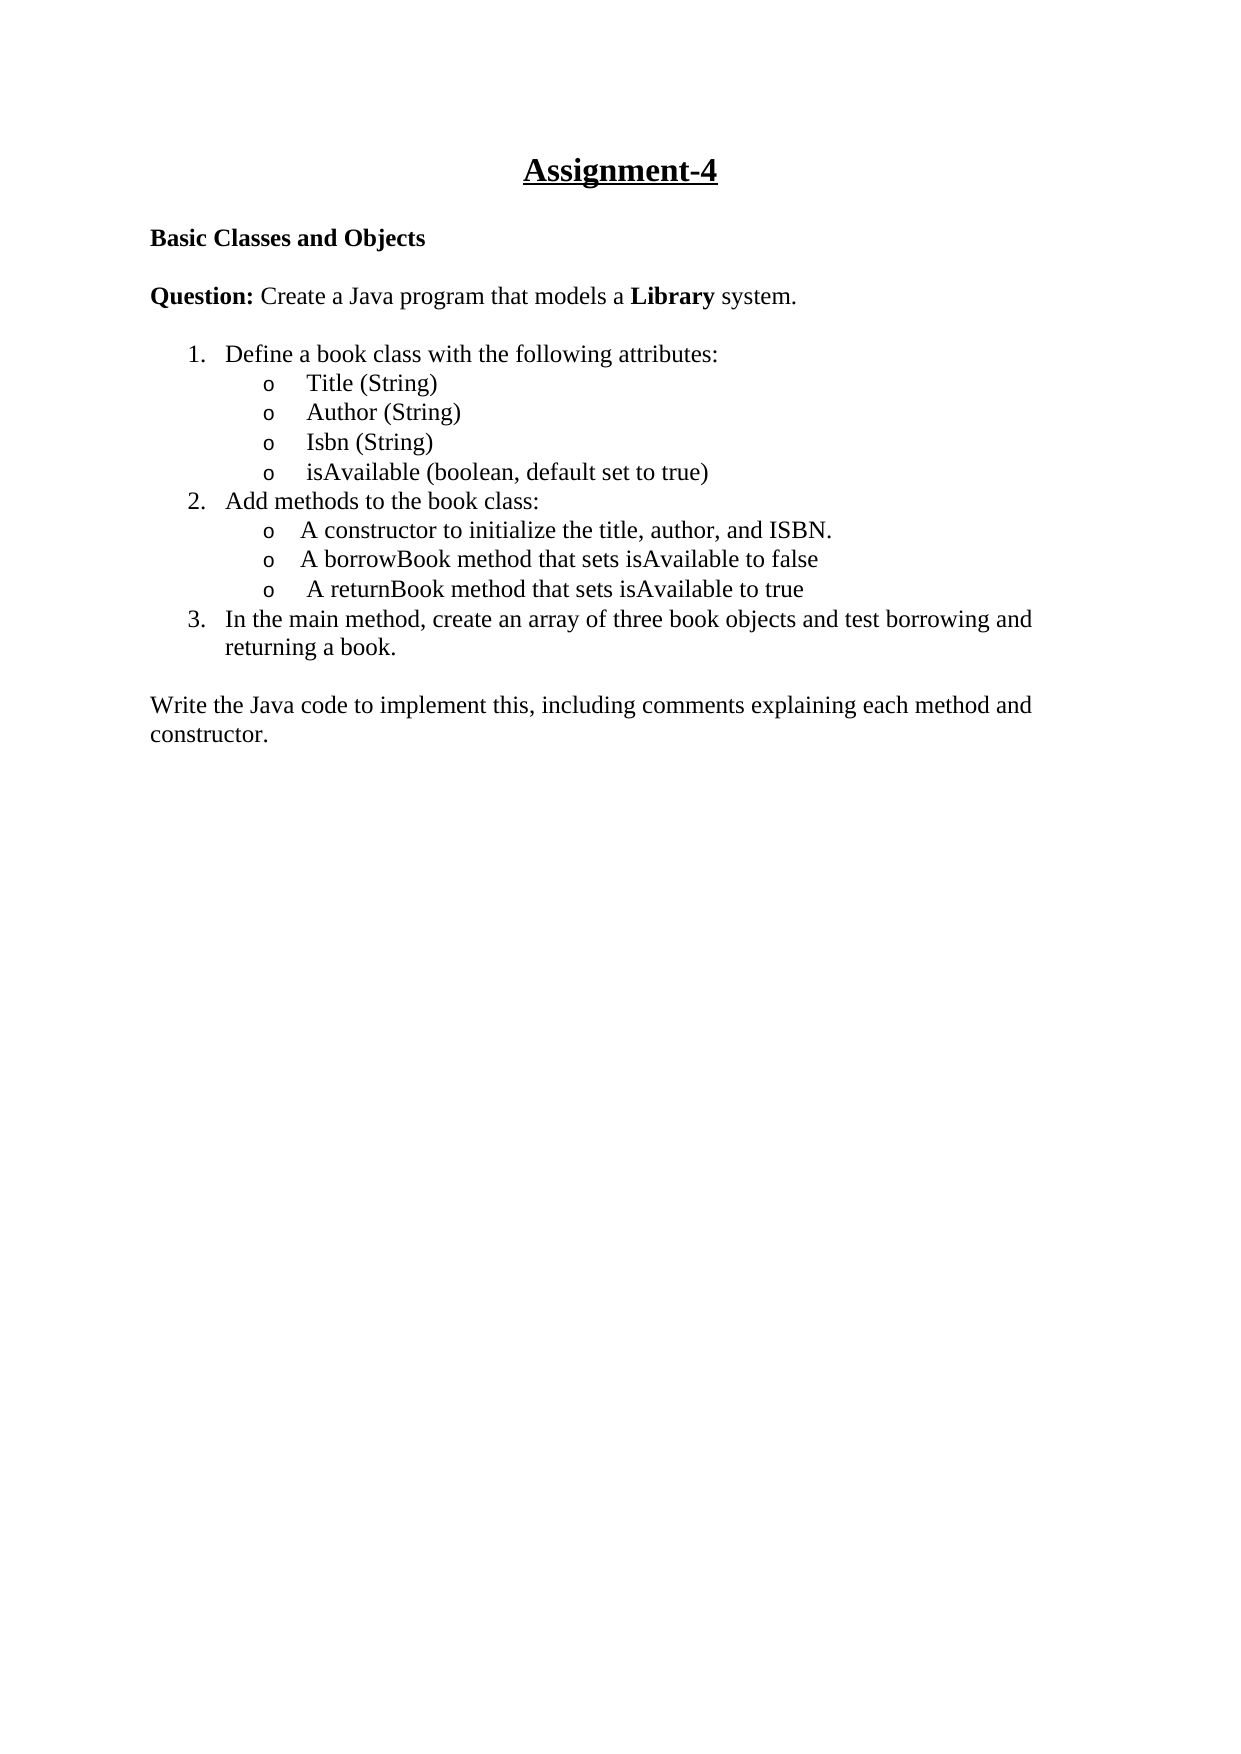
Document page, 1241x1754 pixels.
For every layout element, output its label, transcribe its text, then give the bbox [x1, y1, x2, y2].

list A borrowBook method that sets isAvailable to false [262, 544, 1090, 574]
text Basic Classes and Objects [150, 223, 1090, 252]
list In the main method, create an array of three book objects and test borrowing and returning a book. [187, 604, 1090, 661]
list Isbn (String) [262, 427, 1090, 457]
list Author (String) [262, 397, 1090, 427]
text Assignment-4 [150, 150, 1090, 188]
list isAvailable (boolean, default set to true) [262, 457, 1090, 486]
list Define a book class with the following attributes: [187, 339, 1090, 368]
list Title (String) [262, 368, 1090, 397]
list Add methods to the book class: [187, 486, 1090, 515]
list A returnBook method that sets isAvailable to true [262, 574, 1090, 604]
list A constructor to initialize the title, author, and ISBN. [262, 515, 1090, 544]
text Question: Create a Java program that models a Library system. [150, 281, 1090, 310]
text Write the Java code to implement this, including comments explaining each method and constructor. [150, 690, 1090, 748]
